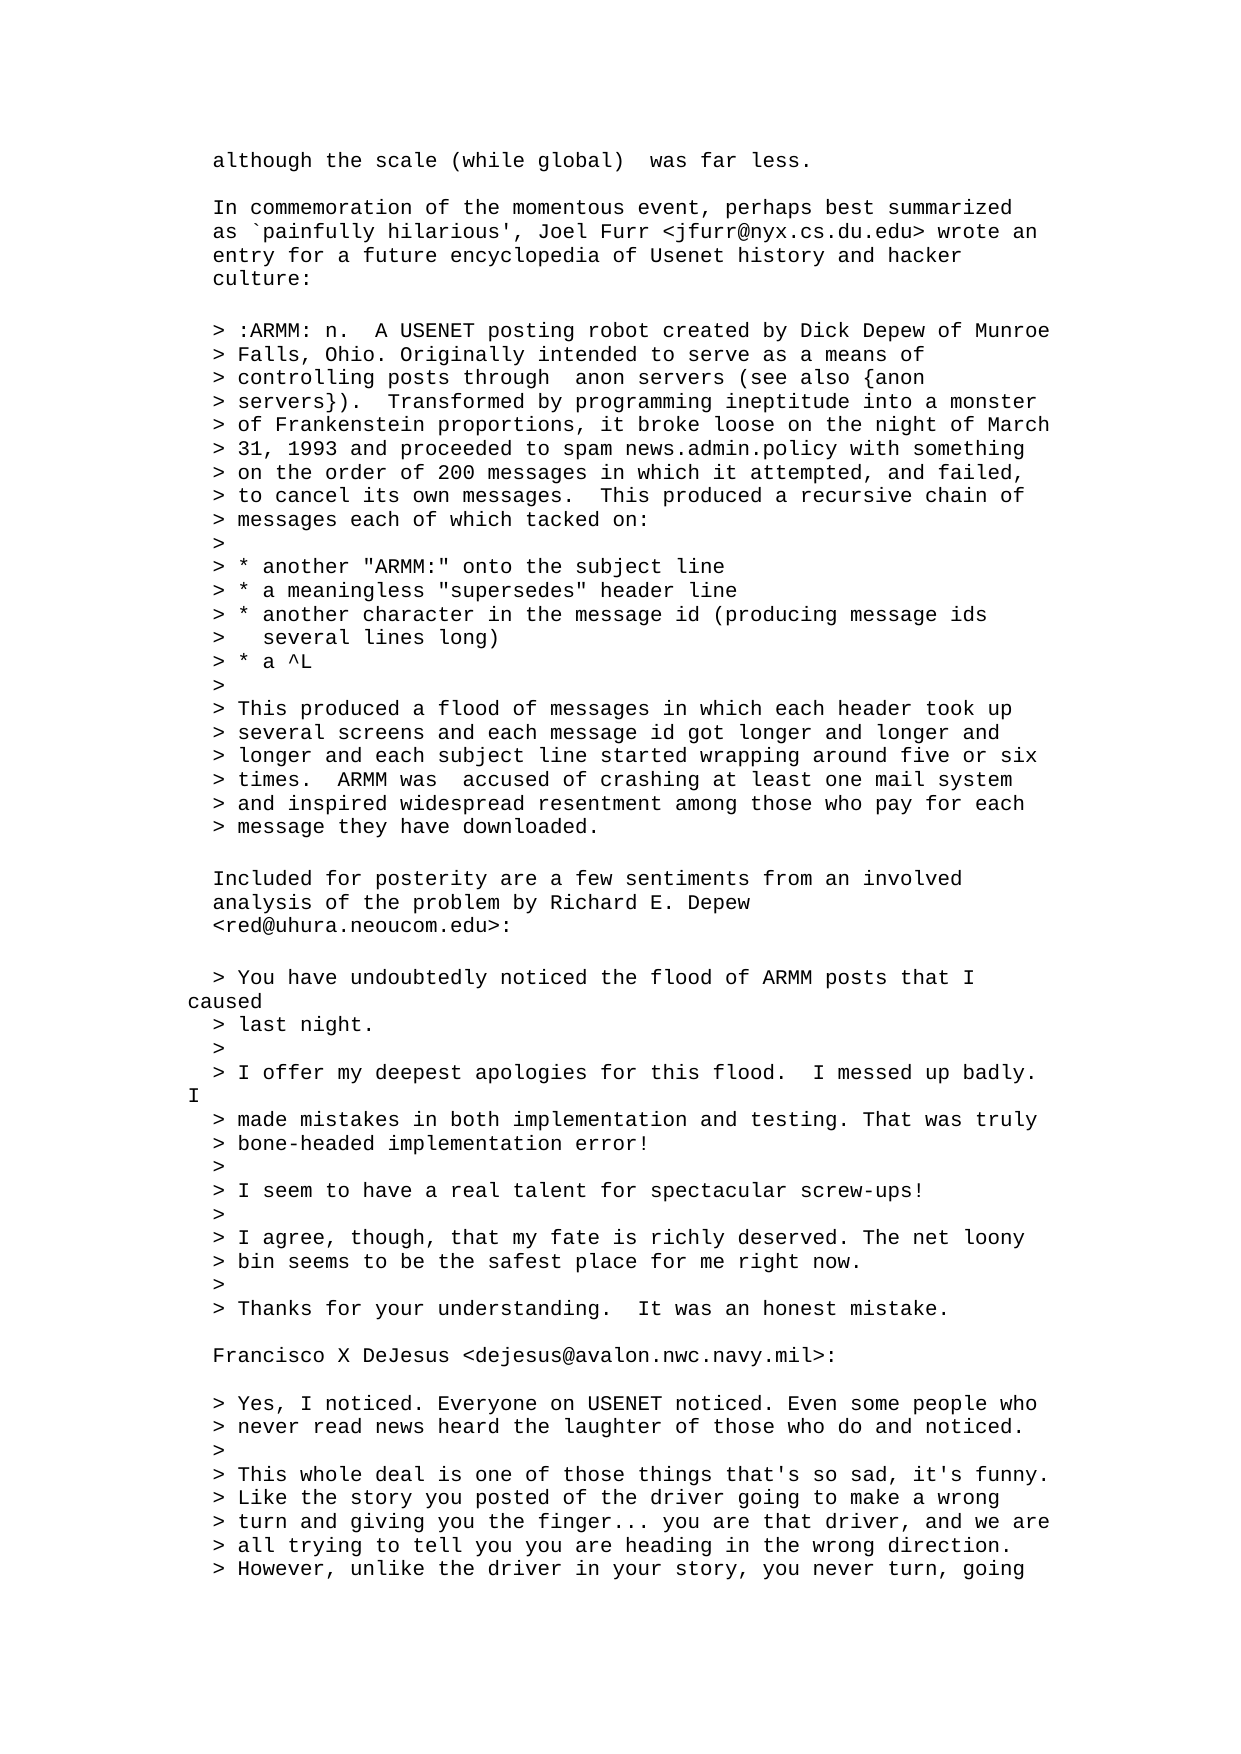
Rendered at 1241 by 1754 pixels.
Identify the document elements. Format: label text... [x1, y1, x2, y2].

text > to cancel its own messages. This produced a recursive chain of [187, 485, 1053, 509]
text > [187, 1440, 1053, 1464]
text > This produced a flood of messages in which each header took up [187, 698, 1053, 722]
text > :ARMM: n. A USENET posting robot created by Dick Depew of Munroe [187, 320, 1053, 343]
text although the scale (while global) was far less. [187, 150, 1053, 174]
text Included for posterity are a few sentiments from an involved [187, 868, 1053, 892]
text > [187, 1203, 1053, 1227]
text > 31, 1993 and proceeded to spam news.admin.policy with something [187, 438, 1053, 462]
text > on the order of 200 messages in which it attempted, and failed, [187, 462, 1053, 485]
text > turn and giving you the finger... you are that driver, and we are [187, 1511, 1053, 1534]
text culture: [187, 268, 1053, 292]
text > Like the story you posted of the driver going to make a wrong [187, 1487, 1053, 1511]
text In commemoration of the momentous event, perhaps best summarized [187, 197, 1053, 221]
text > [187, 1038, 1053, 1062]
text > all trying to tell you you are heading in the wrong direction. [187, 1534, 1053, 1558]
text > messages each of which tacked on: [187, 509, 1053, 533]
text > [187, 533, 1053, 556]
text > However, unlike the driver in your story, you never turn, going [187, 1558, 1053, 1582]
text > of Frankenstein proportions, it broke loose on the night of March [187, 414, 1053, 438]
text > controlling posts through anon servers (see also {anon [187, 367, 1053, 391]
text > * a meaningless "supersedes" header line [187, 580, 1053, 604]
text > and inspired widespread resentment among those who pay for each [187, 793, 1053, 816]
text > longer and each subject line started wrapping around five or six [187, 746, 1053, 769]
text > Falls, Ohio. Originally intended to serve as a means of [187, 343, 1053, 367]
text > * another "ARMM:" onto the subject line [187, 556, 1053, 580]
text > bin seems to be the safest place for me right now. [187, 1251, 1053, 1274]
text analysis of the problem by Richard E. Depew [187, 892, 1053, 915]
text > made mistakes in both implementation and testing. That was truly [187, 1109, 1053, 1133]
text Francisco X DeJesus <dejesus@avalon.nwc.navy.mil>: [187, 1345, 1053, 1369]
text > [187, 1274, 1053, 1298]
text > several lines long) [187, 627, 1053, 651]
text > This whole deal is one of those things that's so sad, it's funny. [187, 1464, 1053, 1487]
text as `painfully hilarious', Joel Furr <jfurr@nyx.cs.du.edu> wrote an [187, 221, 1053, 244]
text > bone-headed implementation error! [187, 1133, 1053, 1156]
text > several screens and each message id got longer and longer and [187, 722, 1053, 746]
text > I agree, though, that my fate is richly deserved. The net loony [187, 1227, 1053, 1251]
text > I seem to have a real talent for spectacular screw-ups! [187, 1180, 1053, 1203]
text > last night. [187, 1014, 1053, 1038]
text > Thanks for your understanding. It was an honest mistake. [187, 1298, 1053, 1322]
text > never read news heard the laughter of those who do and noticed. [187, 1416, 1053, 1440]
text > * a ^L [187, 651, 1053, 674]
text > message they have downloaded. [187, 816, 1053, 840]
text > [187, 1156, 1053, 1180]
text > servers}). Transformed by programming ineptitude into a monster [187, 391, 1053, 414]
text entry for a future encyclopedia of Usenet history and hacker [187, 244, 1053, 268]
text > [187, 674, 1053, 698]
text > times. ARMM was accused of crashing at least one mail system [187, 769, 1053, 793]
text > * another character in the message id (producing message ids [187, 604, 1053, 627]
text > You have undoubtedly noticed the flood of ARMM posts that I caused [187, 967, 1053, 1014]
text > I offer my deepest apologies for this flood. I messed up badly. I [187, 1062, 1053, 1109]
text <red@uhura.neoucom.edu>: [187, 915, 1053, 939]
text > Yes, I noticed. Everyone on USENET noticed. Even some people who [187, 1393, 1053, 1416]
